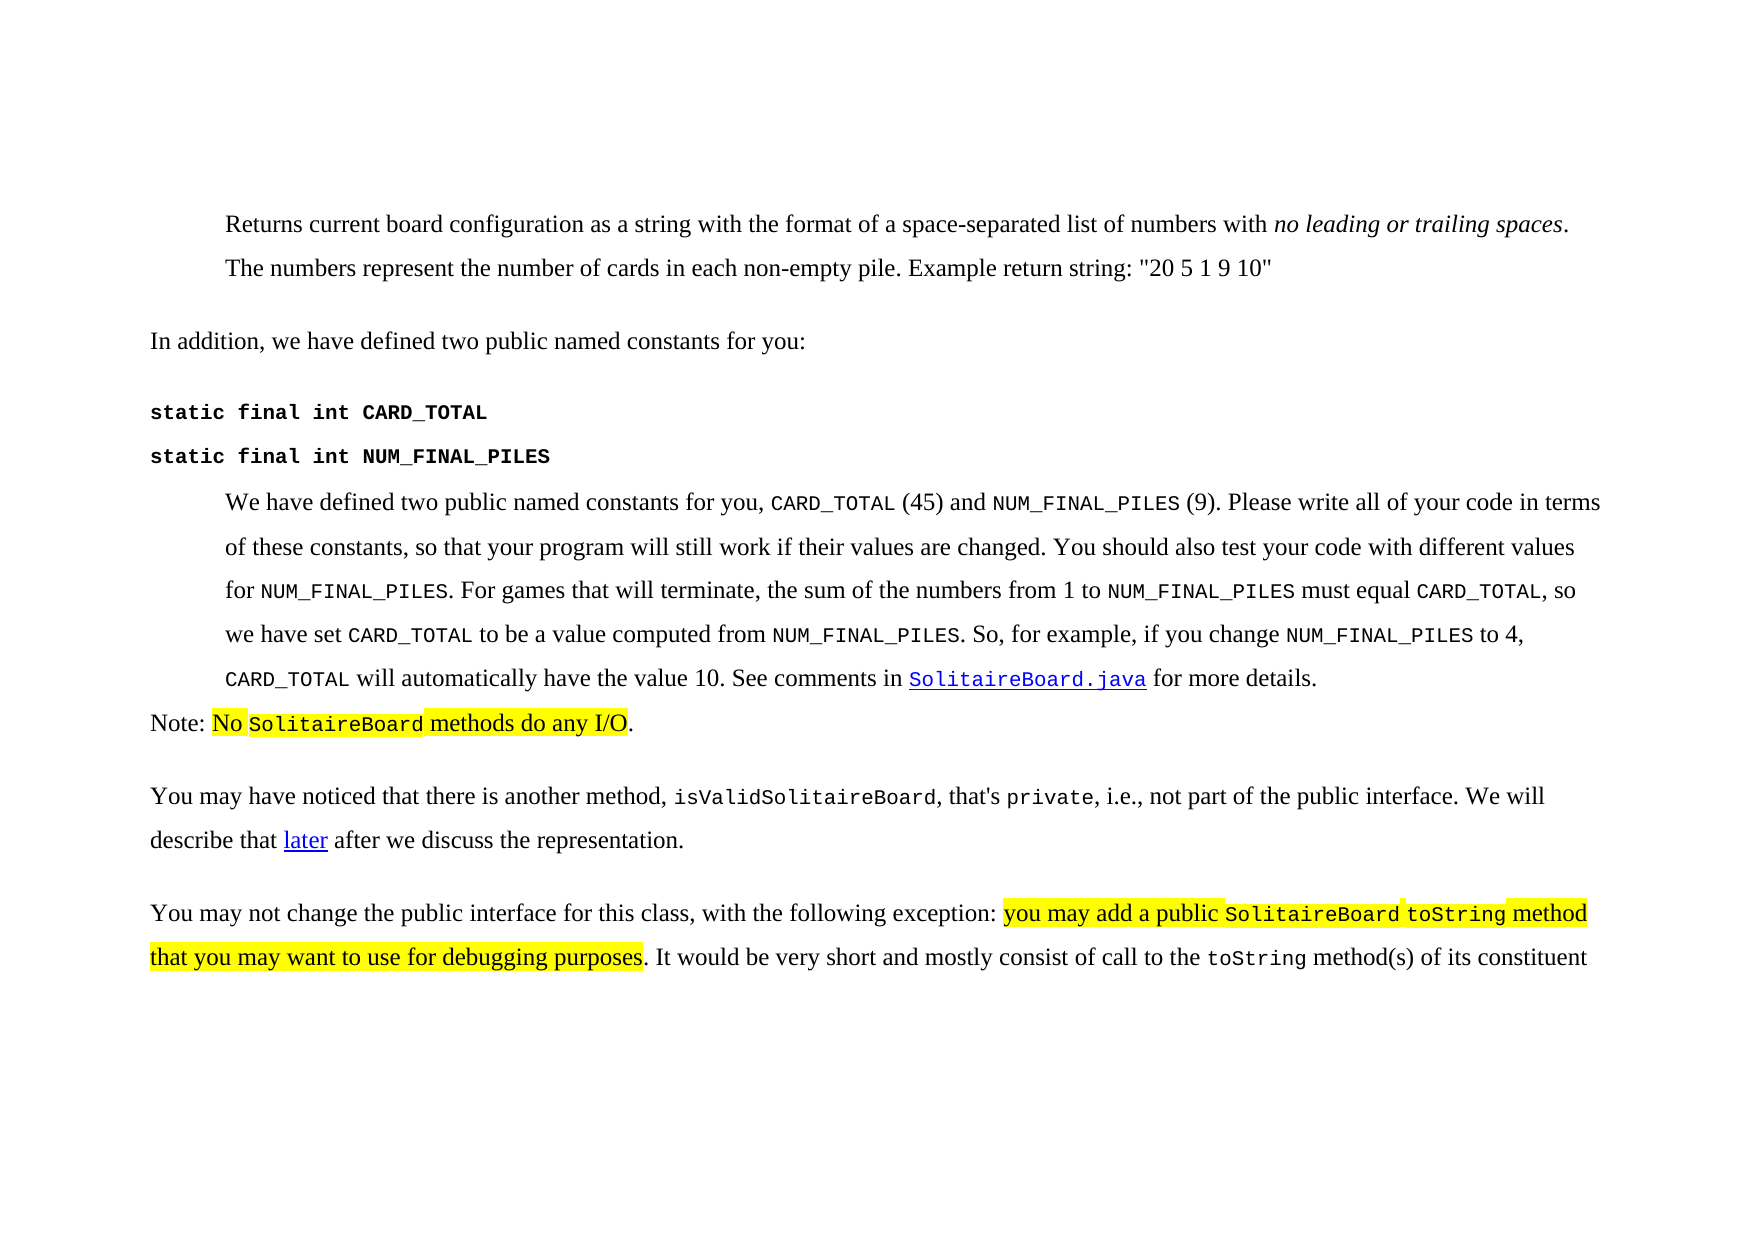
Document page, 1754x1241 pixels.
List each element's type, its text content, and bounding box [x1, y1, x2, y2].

text static final int CARD_TOTAL [150, 392, 1604, 436]
text We have defined two public named constants for you, CARD_TOTAL (45) and NUM_FINAL_PILES (9). Please write all of your code in terms of these constants, so that your program will still work if their values are changed. You should also test your code with different values for NUM_FINAL_PILES. For games that will terminate, the sum of the numbers from 1 to NUM_FINAL_PILES must equal CARD_TOTAL, so we have set CARD_TOTAL to be a value computed from NUM_FINAL_PILES. So, for example, if you change NUM_FINAL_PILES to 4, CARD_TOTAL will automatically have the value 10. See comments in SolitaireBoard.java for more details. [225, 480, 1604, 700]
text Note: No SolitaireBoard methods do any I/O. [150, 700, 1604, 744]
text Returns current board configuration as a string with the format of a space-separated list of numbers with no leading or trailing spaces. The numbers represent the number of cards in each non-empty pile. Example return string: "20 5 1 9 10" [225, 201, 1604, 289]
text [150, 891, 1604, 979]
text In addition, we have defined two public named constants for you: [150, 319, 1604, 363]
text You may have noticed that there is another method, isValidSolitaireBoard, that's private, i.e., not part of the public interface. We will describe that later after we discuss the representation. [150, 774, 1604, 862]
text static final int NUM_FINAL_PILES [150, 436, 1604, 480]
